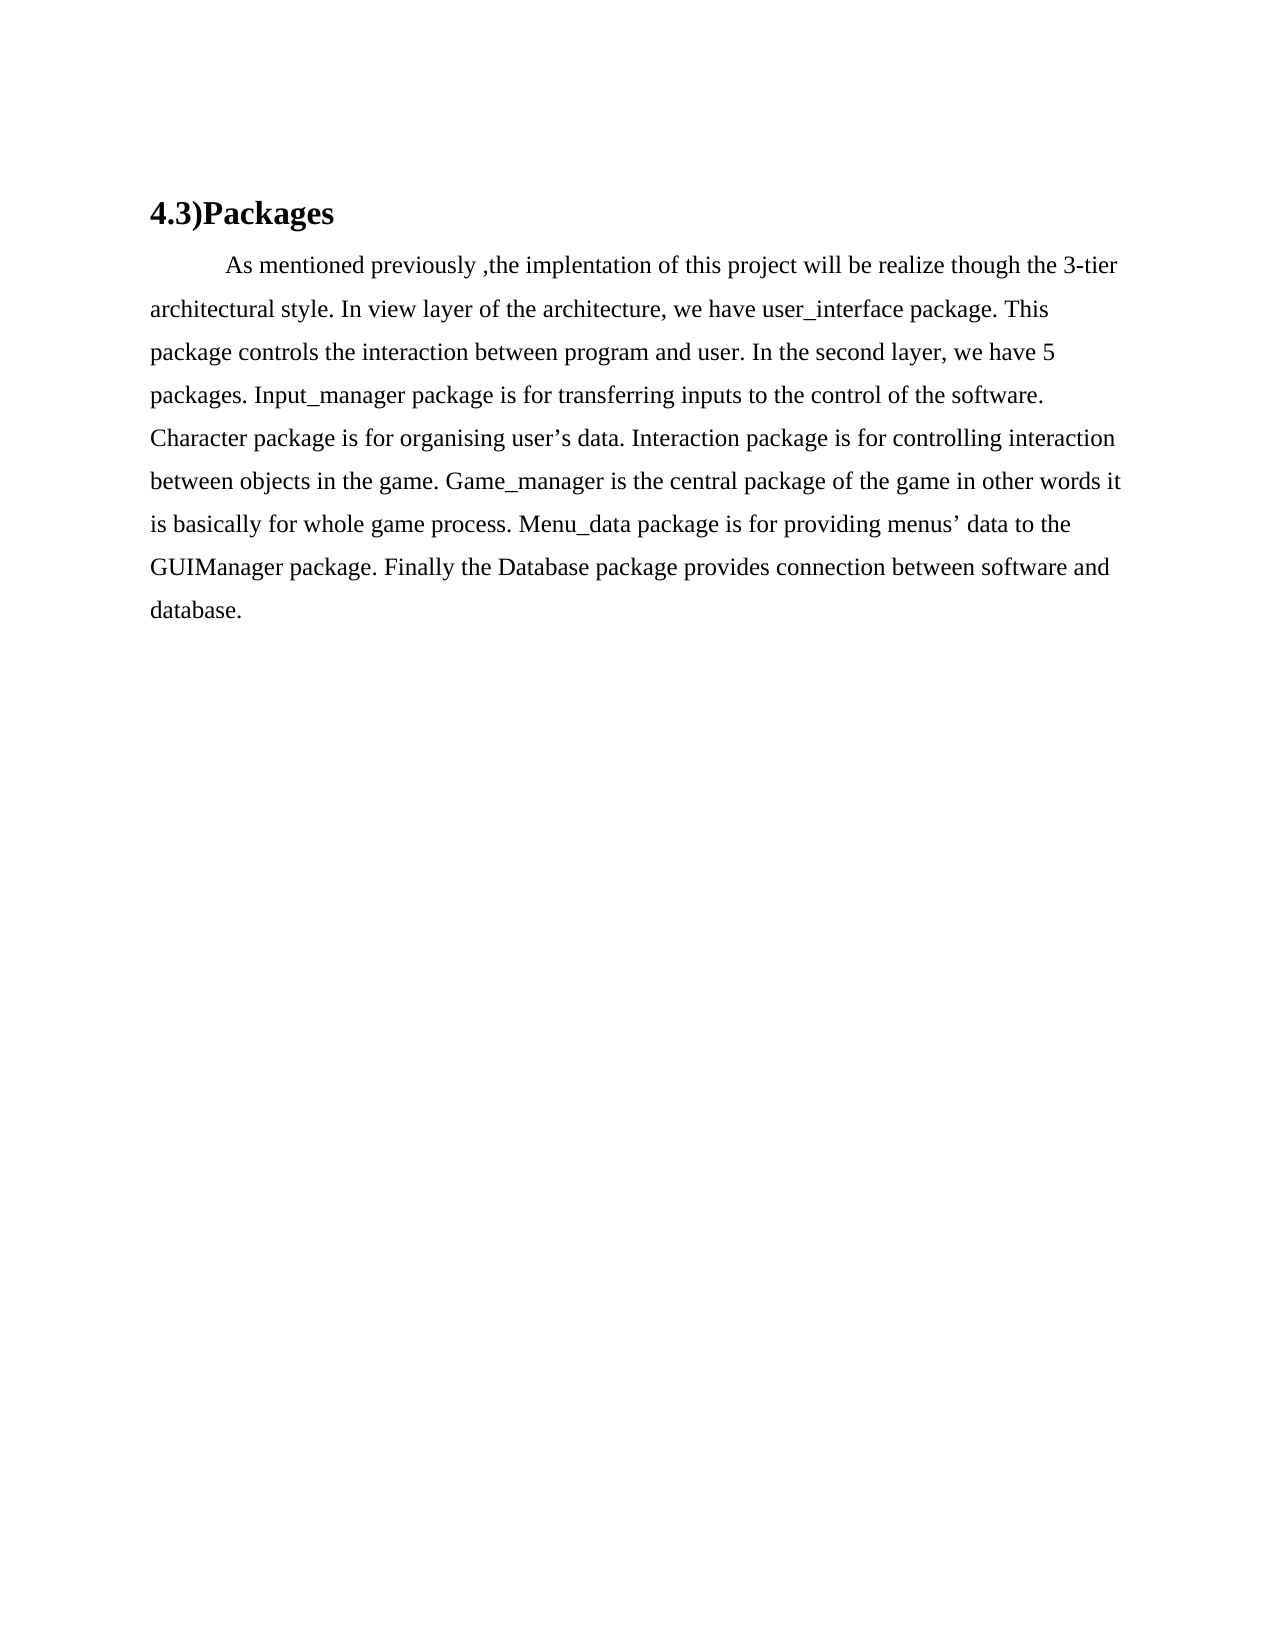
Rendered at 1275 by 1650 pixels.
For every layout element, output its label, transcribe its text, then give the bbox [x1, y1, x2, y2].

text As mentioned previously ,the implentation of this project will be realize though the 3-tier architectural style. In view layer of the architecture, we have user_interface package. This package controls the interaction between program and user. In the second layer, we have 5 packages. Input_manager package is for transferring inputs to the control of the software. Character package is for organising user’s data. Interaction package is for controlling interaction between objects in the game. Game_manager is the central package of the game in other words it is basically for whole game process. Menu_data package is for providing menus’ data to the GUIManager package. Finally the Database package provides connection between software and database. [150, 251, 1125, 624]
text 4.3)Packages [150, 193, 1125, 231]
